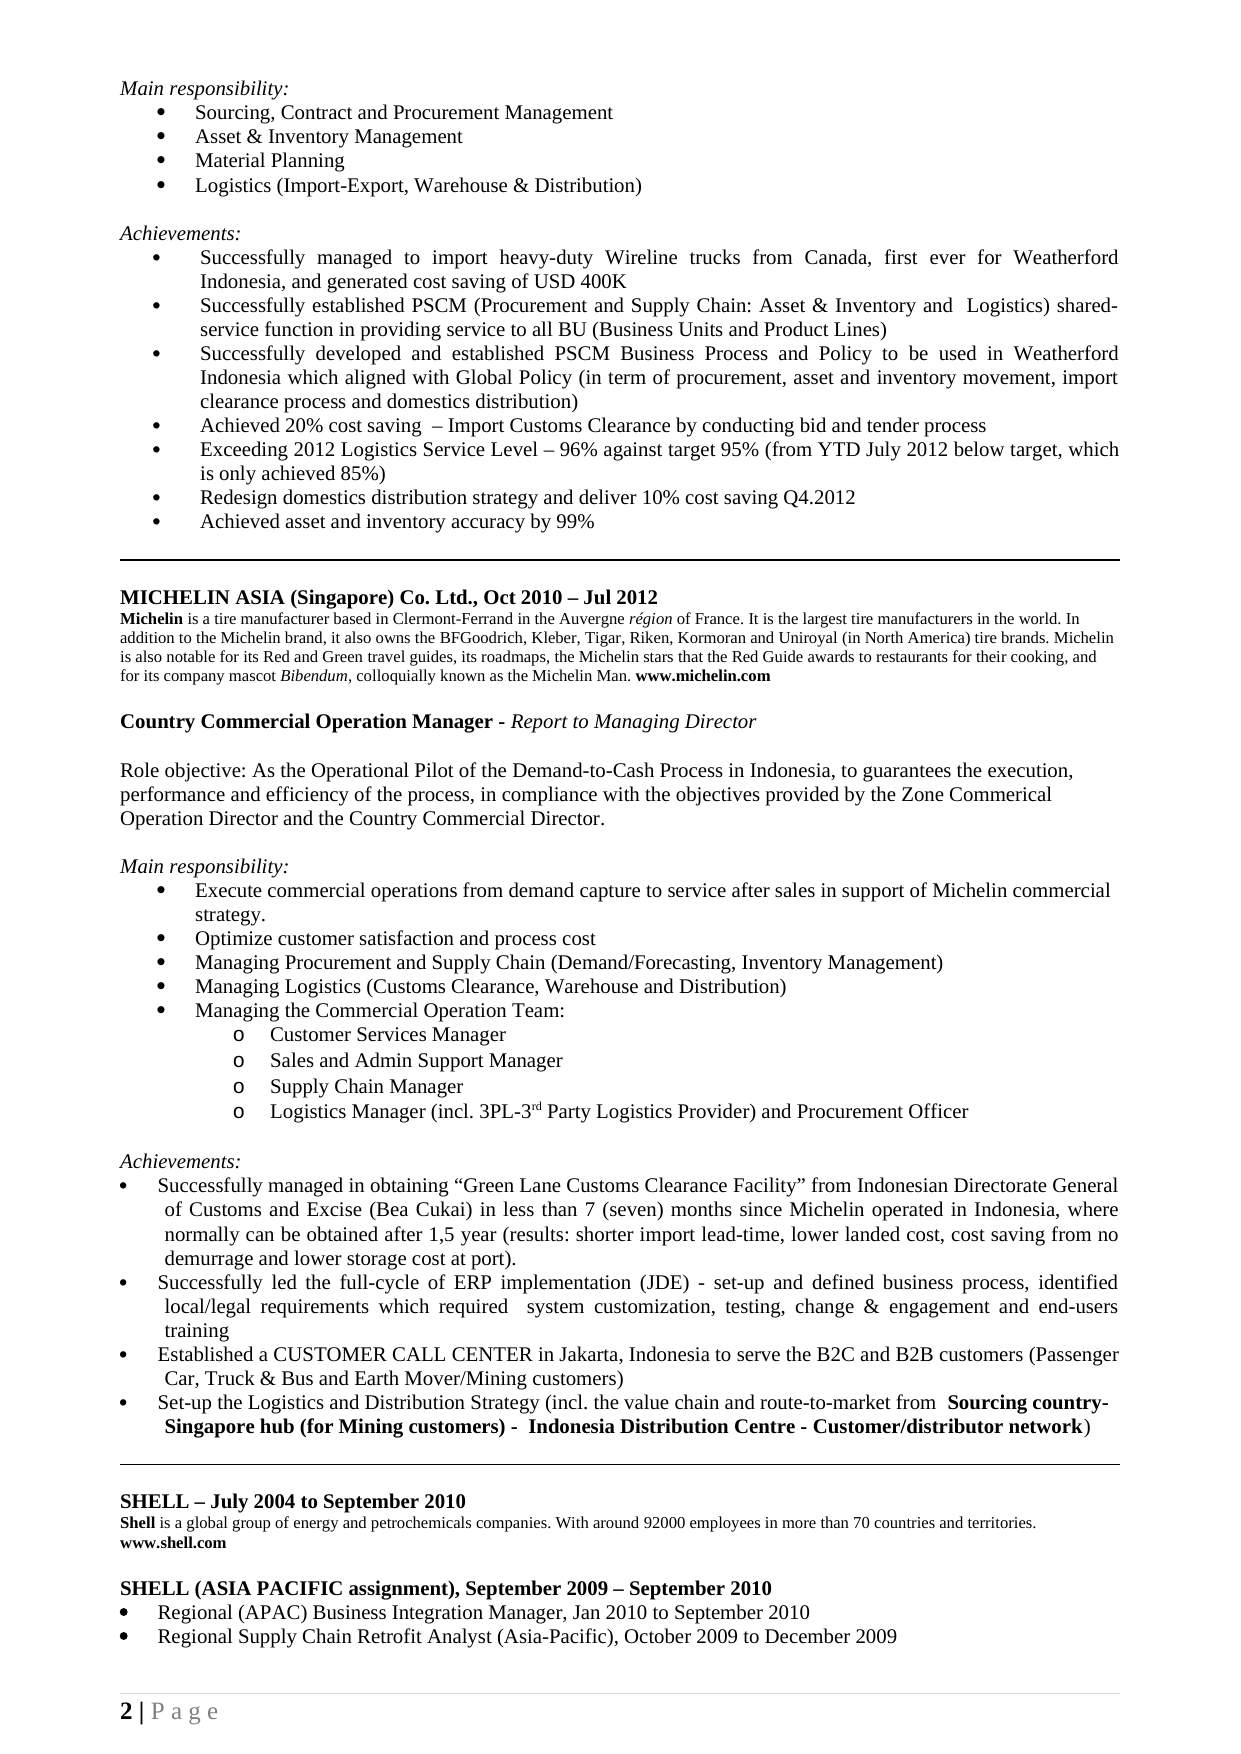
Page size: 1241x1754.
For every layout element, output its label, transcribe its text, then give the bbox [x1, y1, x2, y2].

text Achievements: [120, 1149, 1120, 1173]
text Achievements: [120, 221, 1120, 245]
list Sourcing, Contract and Procurement Management [157, 100, 1120, 124]
list Sales and Admin Support Manager [232, 1048, 1120, 1074]
text Role objective: As the Operational Pilot of the Demand-to-Cash Process in Indonesia, to guarantees the execution, performance and efficiency of the process, in compliance with the objectives provided by the Zone Commerical Operation Director and the Country Commercial Director. [120, 758, 1120, 830]
list Set-up the Logistics and Distribution Strategy (incl. the value chain and route-to-market from Sourcing country- Singapore hub (for Mining customers) - Indonesia Distribution Centre - Customer/distributor network) [120, 1390, 1120, 1438]
list Managing Procurement and Supply Chain (Demand/Forecasting, Inventory Management) [157, 950, 1120, 974]
text Shell is a global group of energy and petrochemicals companies. With around 92000 employees in more than 70 countries and territories. www.shell.com [120, 1513, 1120, 1552]
list Asset & Inventory Management [157, 124, 1120, 148]
list Regional (APAC) Business Integration Manager, Jan 2010 to September 2010 [120, 1600, 1120, 1624]
list Achieved 20% cost saving – Import Customs Clearance by conducting bid and tender process [153, 413, 1120, 437]
list Managing Logistics (Customs Clearance, Warehouse and Distribution) [157, 974, 1120, 998]
list Customer Services Manager [232, 1022, 1120, 1048]
list Regional Supply Chain Retrofit Analyst (Asia-Pacific), October 2009 to December 2009 [120, 1624, 1120, 1648]
list Redesign domestics distribution strategy and deliver 10% cost saving Q4.2012 [153, 485, 1120, 509]
list Optimize customer satisfaction and process cost [157, 926, 1120, 950]
list Managing the Commercial Operation Team: [157, 998, 1120, 1022]
list Material Planning [157, 148, 1120, 172]
text Michelin is a tire manufacturer based in Clermont-Ferrand in the Auvergne région of France. It is the largest tire manufacturers in the world. In addition to the Michelin brand, it also owns the BFGoodrich, Kleber, Tigar, Riken, Kormoran and Uniroyal (in North America) tire brands. Michelin is also notable for its Red and Green travel guides, its roadmaps, the Michelin stars that the Red Guide awards to restaurants for their cooking, and for its company mascot Bibendum, colloquially known as the Michelin Man. www.michelin.com [120, 609, 1120, 685]
text SHELL – July 2004 to September 2010 [120, 1489, 1120, 1513]
list Successfully led the full-cycle of ERP implementation (JDE) - set-up and defined business process, identified local/legal requirements which required system customization, testing, change & engagement and end-users training [120, 1269, 1120, 1342]
text SHELL (ASIA PACIFIC assignment), September 2009 – September 2010 [120, 1576, 1120, 1600]
list Supply Chain Manager [232, 1074, 1120, 1099]
list Logistics Manager (incl. 3PL-3rd Party Logistics Provider) and Procurement Officer [232, 1099, 1120, 1125]
list Successfully managed in obtaining “Green Lane Customs Clearance Facility” from Indonesian Directorate General of Customs and Excise (Bea Cukai) in less than 7 (seven) months since Michelin operated in Indonesia, where normally can be obtained after 1,5 year (results: shorter import lead-time, lower landed cost, cost saving from no demurrage and lower storage cost at port). [120, 1173, 1120, 1269]
text MICHELIN ASIA (Singapore) Co. Ltd., Oct 2010 – Jul 2012 [120, 585, 1120, 609]
list Successfully developed and established PSCM Business Process and Policy to be used in Weatherford Indonesia which aligned with Global Policy (in term of procurement, asset and inventory movement, import clearance process and domestics distribution) [153, 341, 1120, 413]
list Established a CUSTOMER CALL CENTER in Jakarta, Indonesia to serve the B2C and B2B customers (Passenger Car, Truck & Bus and Earth Mover/Mining customers) [120, 1342, 1120, 1390]
list Achieved asset and inventory accuracy by 99% [153, 509, 1120, 533]
text Country Commercial Operation Manager - Report to Managing Director [120, 709, 1120, 733]
text Main responsibility: [120, 854, 1120, 878]
list Successfully established PSCM (Procurement and Supply Chain: Asset & Inventory and Logistics) shared-service function in providing service to all BU (Business Units and Product Lines) [153, 293, 1120, 341]
list Successfully managed to import heavy-duty Wireline trucks from Canada, first ever for Weatherford Indonesia, and generated cost saving of USD 400K [153, 245, 1120, 293]
list Exceeding 2012 Logistics Service Level – 96% against target 95% (from YTD July 2012 below target, which is only achieved 85%) [153, 437, 1120, 485]
list Logistics (Import-Export, Warehouse & Distribution) [157, 172, 1120, 197]
list Execute commercial operations from demand capture to service after sales in support of Michelin commercial strategy. [157, 878, 1120, 926]
text Main responsibility: [120, 76, 1120, 100]
